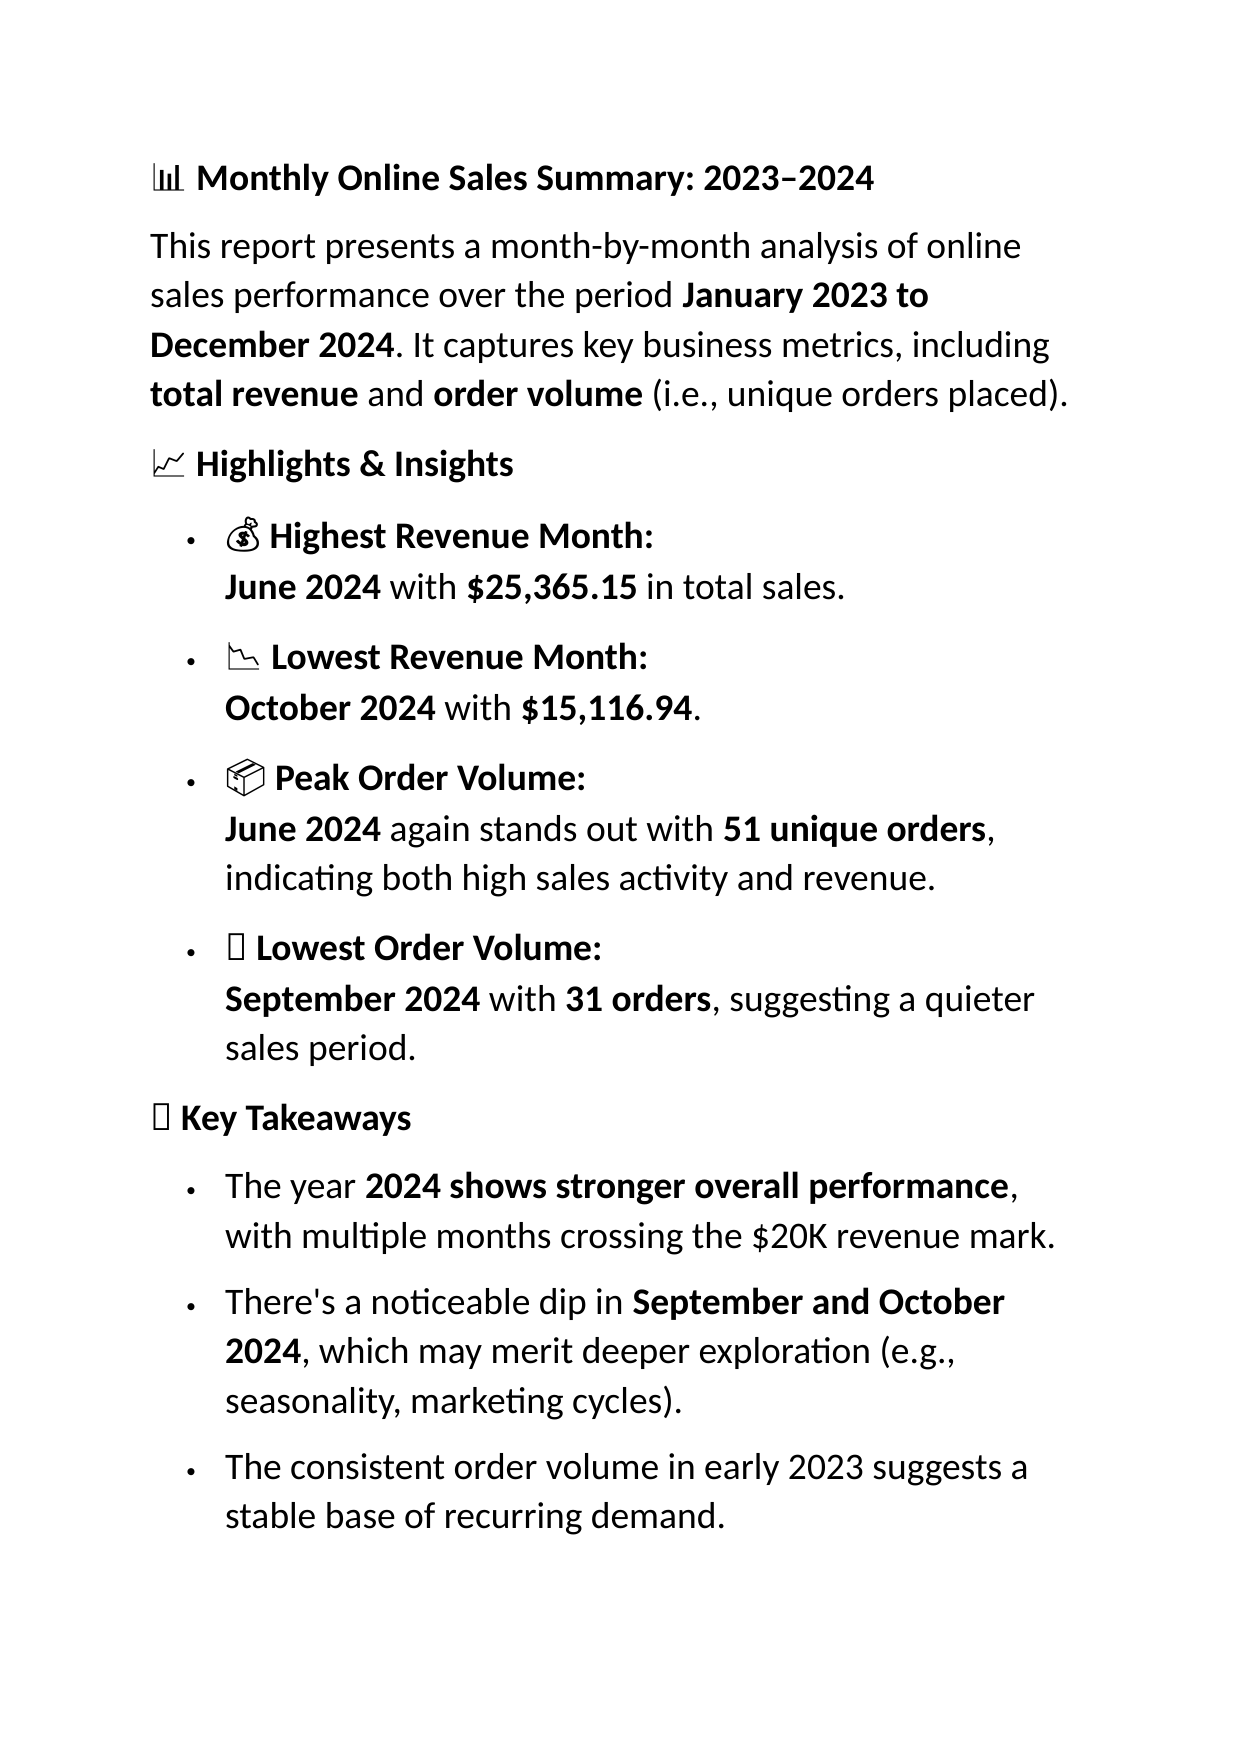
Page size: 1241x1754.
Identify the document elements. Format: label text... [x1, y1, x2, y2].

list 💰 Highest Revenue Month: June 2024 with $25,365.15 in total sales. [187, 508, 1090, 609]
text This report presents a month-by-month analysis of online sales performance over the period January 2023 to December 2024. It captures key business metrics, including total revenue and order volume (i.e., unique orders placed). [150, 222, 1090, 416]
list 📉 Lowest Revenue Month: October 2024 with $15,116.94. [187, 629, 1090, 729]
list There's a noticeable dip in September and October 2024, which may merit deeper exploration (e.g., seasonality, marketing cycles). [187, 1278, 1090, 1423]
text 📊 Monthly Online Sales Summary: 2023–2024 [150, 150, 1090, 201]
list The year 2024 shows stronger overall performance, with multiple months crossing the $20K revenue mark. [187, 1162, 1090, 1257]
list The consistent order volume in early 2023 suggests a stable base of recurring demand. [187, 1443, 1090, 1538]
text 📈 Highlights & Insights [150, 436, 1090, 487]
list 📦 Peak Order Volume: June 2024 again stands out with 51 unique orders, indicating both high sales activity and revenue. [187, 750, 1090, 900]
text 📌 Key Takeaways [150, 1090, 1090, 1141]
list 🧮 Lowest Order Volume: September 2024 with 31 orders, suggesting a quieter sales period. [187, 920, 1090, 1070]
